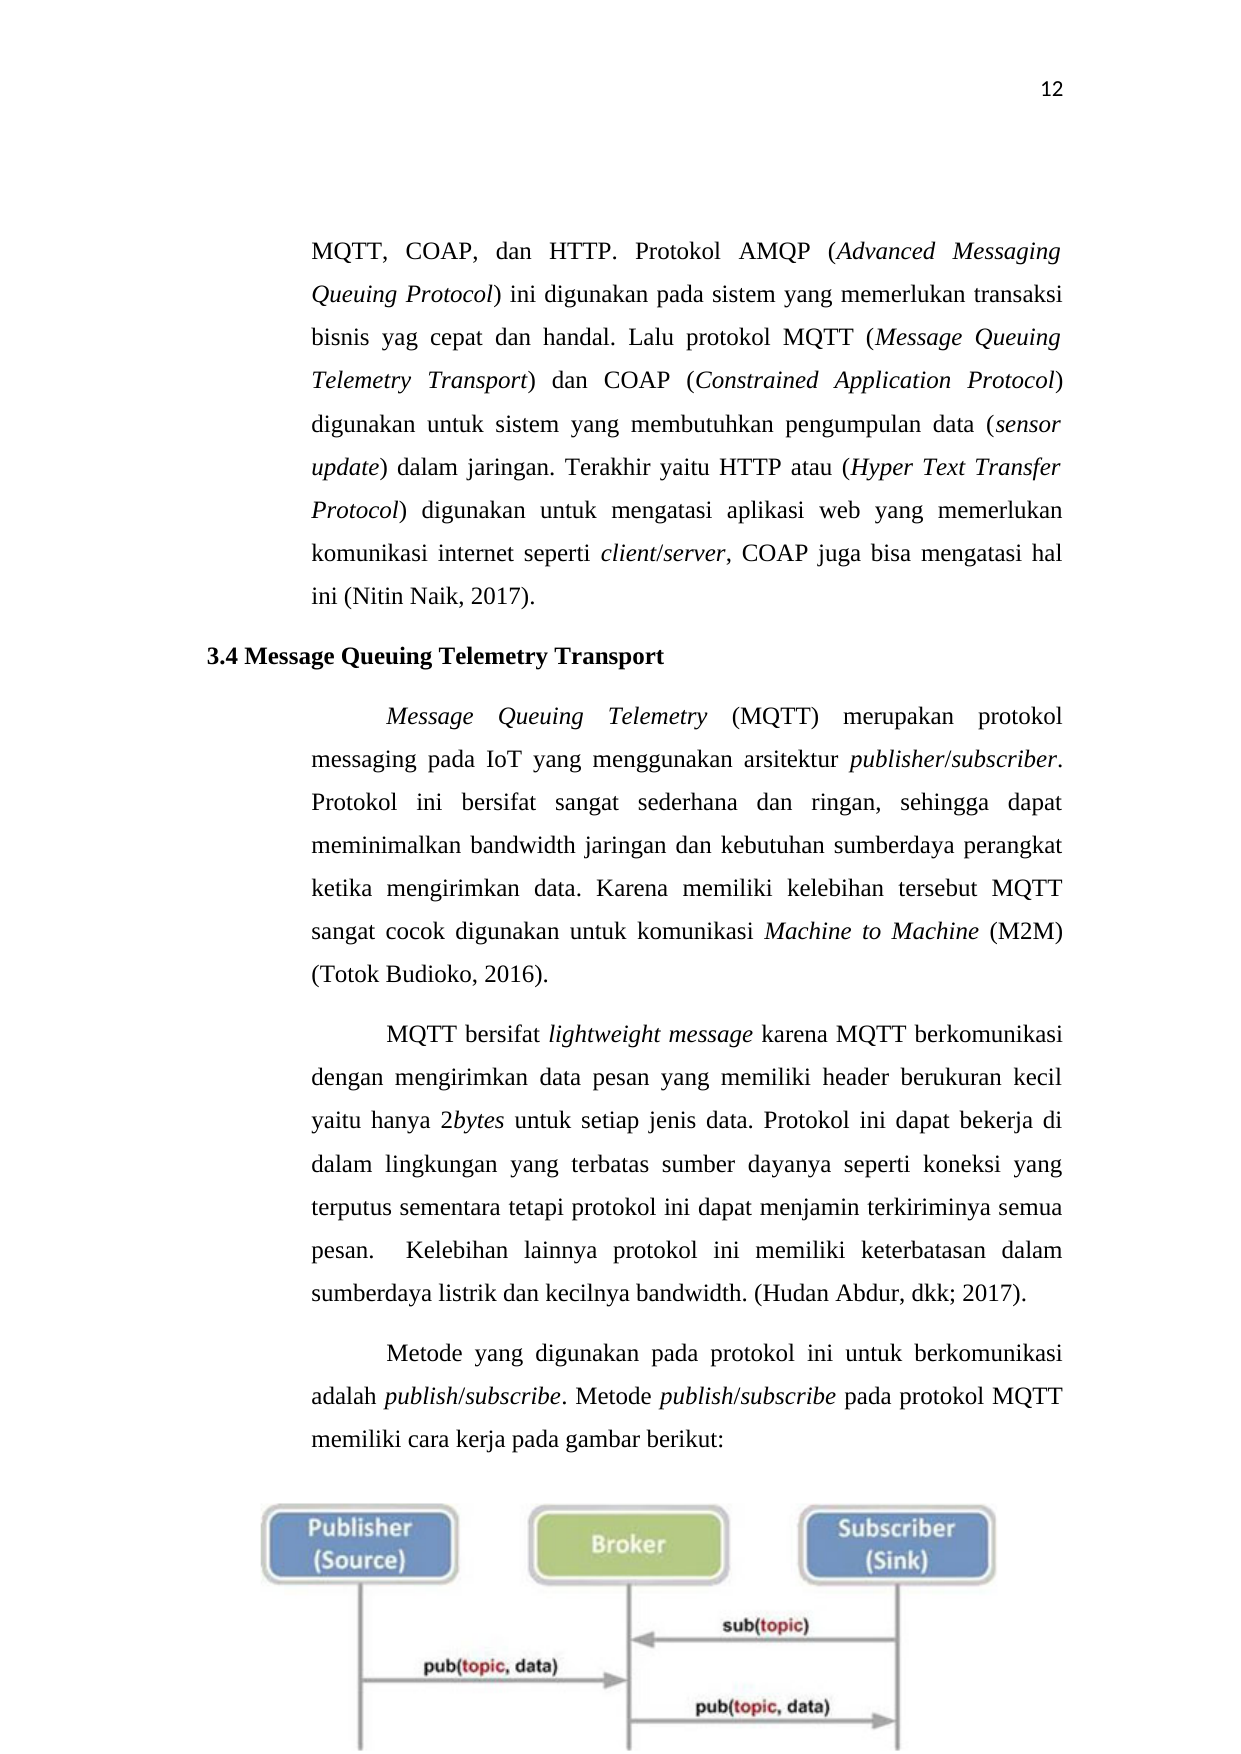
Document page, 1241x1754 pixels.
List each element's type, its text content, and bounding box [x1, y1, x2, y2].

text Message Queuing Telemetry (MQTT) merupakan protokol messaging pada IoT yang menggunakan arsitektur publisher/subscriber. Protokol ini bersifat sangat sederhana dan ringan, sehingga dapat meminimalkan bandwidth jaringan dan kebutuhan sumberdaya perangkat ketika mengirimkan data. Karena memiliki kelebihan tersebut MQTT sangat cocok digunakan untuk komunikasi Machine to Machine (M2M) (Totok Budioko, 2016). [311, 701, 1063, 988]
picture [236, 1483, 1012, 1754]
text 3.4 Message Queuing Telemetry Transport [207, 641, 1063, 670]
text MQTT bersifat lightweight message karena MQTT berkomunikasi dengan mengirimkan data pesan yang memiliki header berukuran kecil yaitu hanya 2bytes untuk setiap jenis data. Protokol ini dapat bekerja di dalam lingkungan yang terbatas sumber dayanya seperti koneksi yang terputus sementara tetapi protokol ini dapat menjamin terkiriminya semua pesan. Kelebihan lainnya protokol ini memiliki keterbatasan dalam sumberdaya listrik dan kecilnya bandwidth. (Hudan Abdur, dkk; 2017). [311, 1019, 1063, 1307]
text Metode yang digunakan pada protokol ini untuk berkomunikasi adalah publish/subscribe. Metode publish/subscribe pada protokol MQTT memiliki cara kerja pada gambar berikut: [311, 1338, 1063, 1453]
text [311, 236, 1063, 610]
